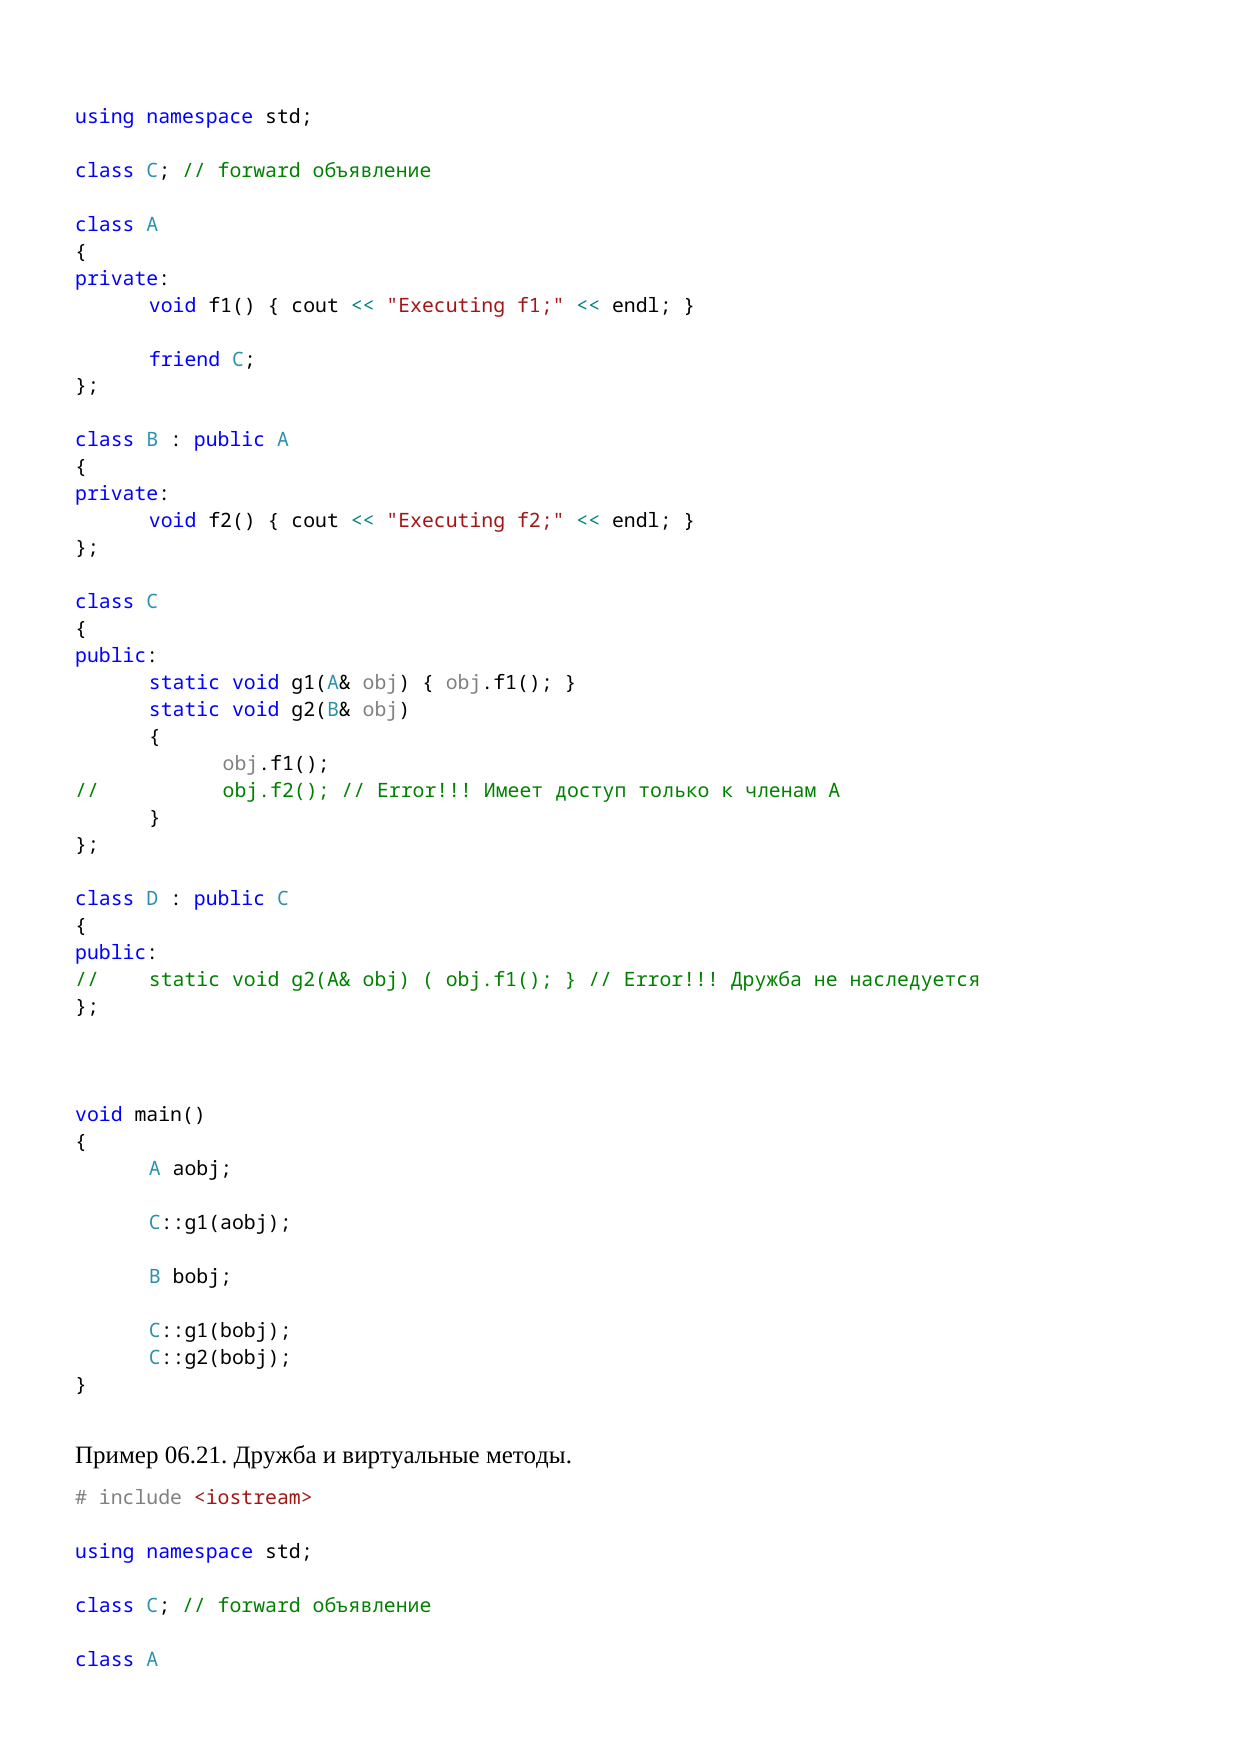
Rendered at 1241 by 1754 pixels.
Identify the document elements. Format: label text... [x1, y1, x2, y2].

text A aobj; [75, 1154, 1165, 1181]
text { [75, 911, 1165, 938]
text } [75, 1370, 1165, 1397]
text { [75, 722, 1165, 749]
text class A [75, 1645, 1165, 1672]
text }; [75, 372, 1165, 399]
text class B : public A [75, 426, 1165, 453]
text C::g1(aobj); [75, 1208, 1165, 1235]
text class D : public C [75, 884, 1165, 911]
text static void g2(B& obj) [75, 696, 1165, 722]
text using namespace std; [75, 1537, 1165, 1564]
text class C; // forward объявление [75, 156, 1165, 183]
text class A [75, 210, 1165, 237]
text class C [75, 588, 1165, 614]
text C::g1(bobj); [75, 1316, 1165, 1343]
text void f2() { cout << "Executing f2;" << endl; } [75, 507, 1165, 534]
text B bobj; [75, 1262, 1165, 1289]
text friend C; [75, 345, 1165, 372]
text { [75, 453, 1165, 480]
text { [75, 614, 1165, 642]
text void f1() { cout << "Executing f1;" << endl; } [75, 291, 1165, 318]
text } [75, 803, 1165, 830]
text void main() [75, 1100, 1165, 1127]
text obj.f1(); [75, 749, 1165, 776]
list Пример 06.21. Дружба и виртуальные методы. [75, 1440, 1165, 1469]
text public: [75, 938, 1165, 965]
text { [75, 237, 1165, 264]
text }; [75, 992, 1165, 1019]
text private: [75, 480, 1165, 507]
text static void g1(A& obj) { obj.f1(); } [75, 668, 1165, 696]
text C::g2(bobj); [75, 1343, 1165, 1370]
text using namespace std; [75, 102, 1165, 129]
text class C; // forward объявление [75, 1591, 1165, 1618]
text // obj.f2(); // Error!!! Имеет доступ только к членам A [75, 776, 1165, 803]
text { [75, 1127, 1165, 1154]
text private: [75, 264, 1165, 291]
text # include <iostream> [75, 1483, 1165, 1510]
text // static void g2(A& obj) ( obj.f1(); } // Error!!! Дружба не наследуется [75, 965, 1165, 992]
text public: [75, 642, 1165, 668]
text }; [75, 830, 1165, 857]
text }; [75, 534, 1165, 561]
